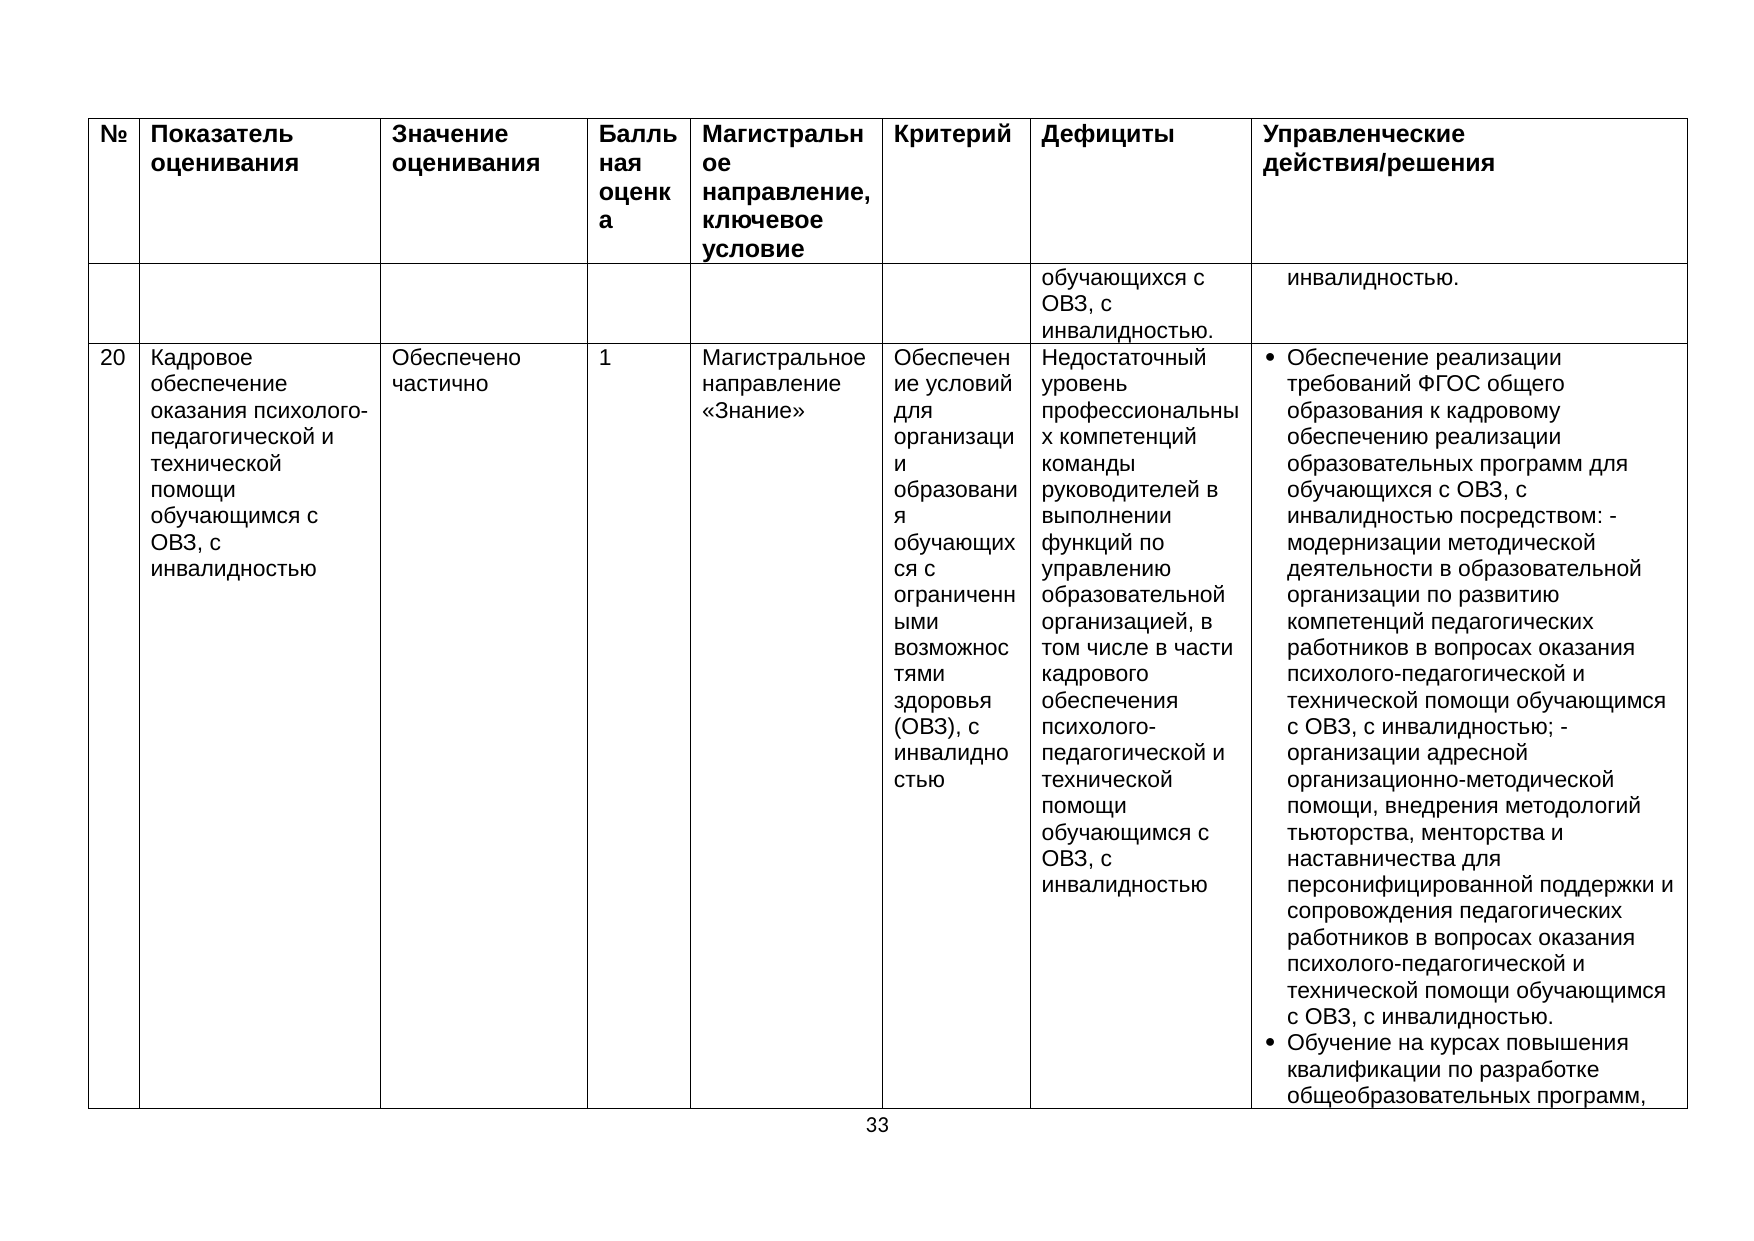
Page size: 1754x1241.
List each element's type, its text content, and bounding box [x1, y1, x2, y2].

table_header № [89, 119, 139, 263]
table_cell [1031, 344, 1251, 1108]
table_header Магистральное направление, ключевое условие [691, 119, 882, 263]
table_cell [883, 344, 1030, 1108]
table_cell Обеспечено частично [381, 344, 587, 1108]
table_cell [1252, 264, 1687, 343]
table_cell 1 [588, 344, 690, 1108]
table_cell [140, 344, 380, 1108]
table_header Балльная оценка [588, 119, 690, 263]
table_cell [1252, 344, 1687, 1108]
table_cell Магистральное направление «Знание» [691, 344, 882, 1108]
table_header Показатель оценивания [140, 119, 380, 263]
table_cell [1031, 264, 1251, 343]
table_header Дефициты [1031, 119, 1251, 263]
table_header Значение оценивания [381, 119, 587, 263]
table_header Управленческие действия/решения [1252, 119, 1687, 263]
table_header Критерий [883, 119, 1030, 263]
table_cell 20 [89, 344, 139, 1108]
